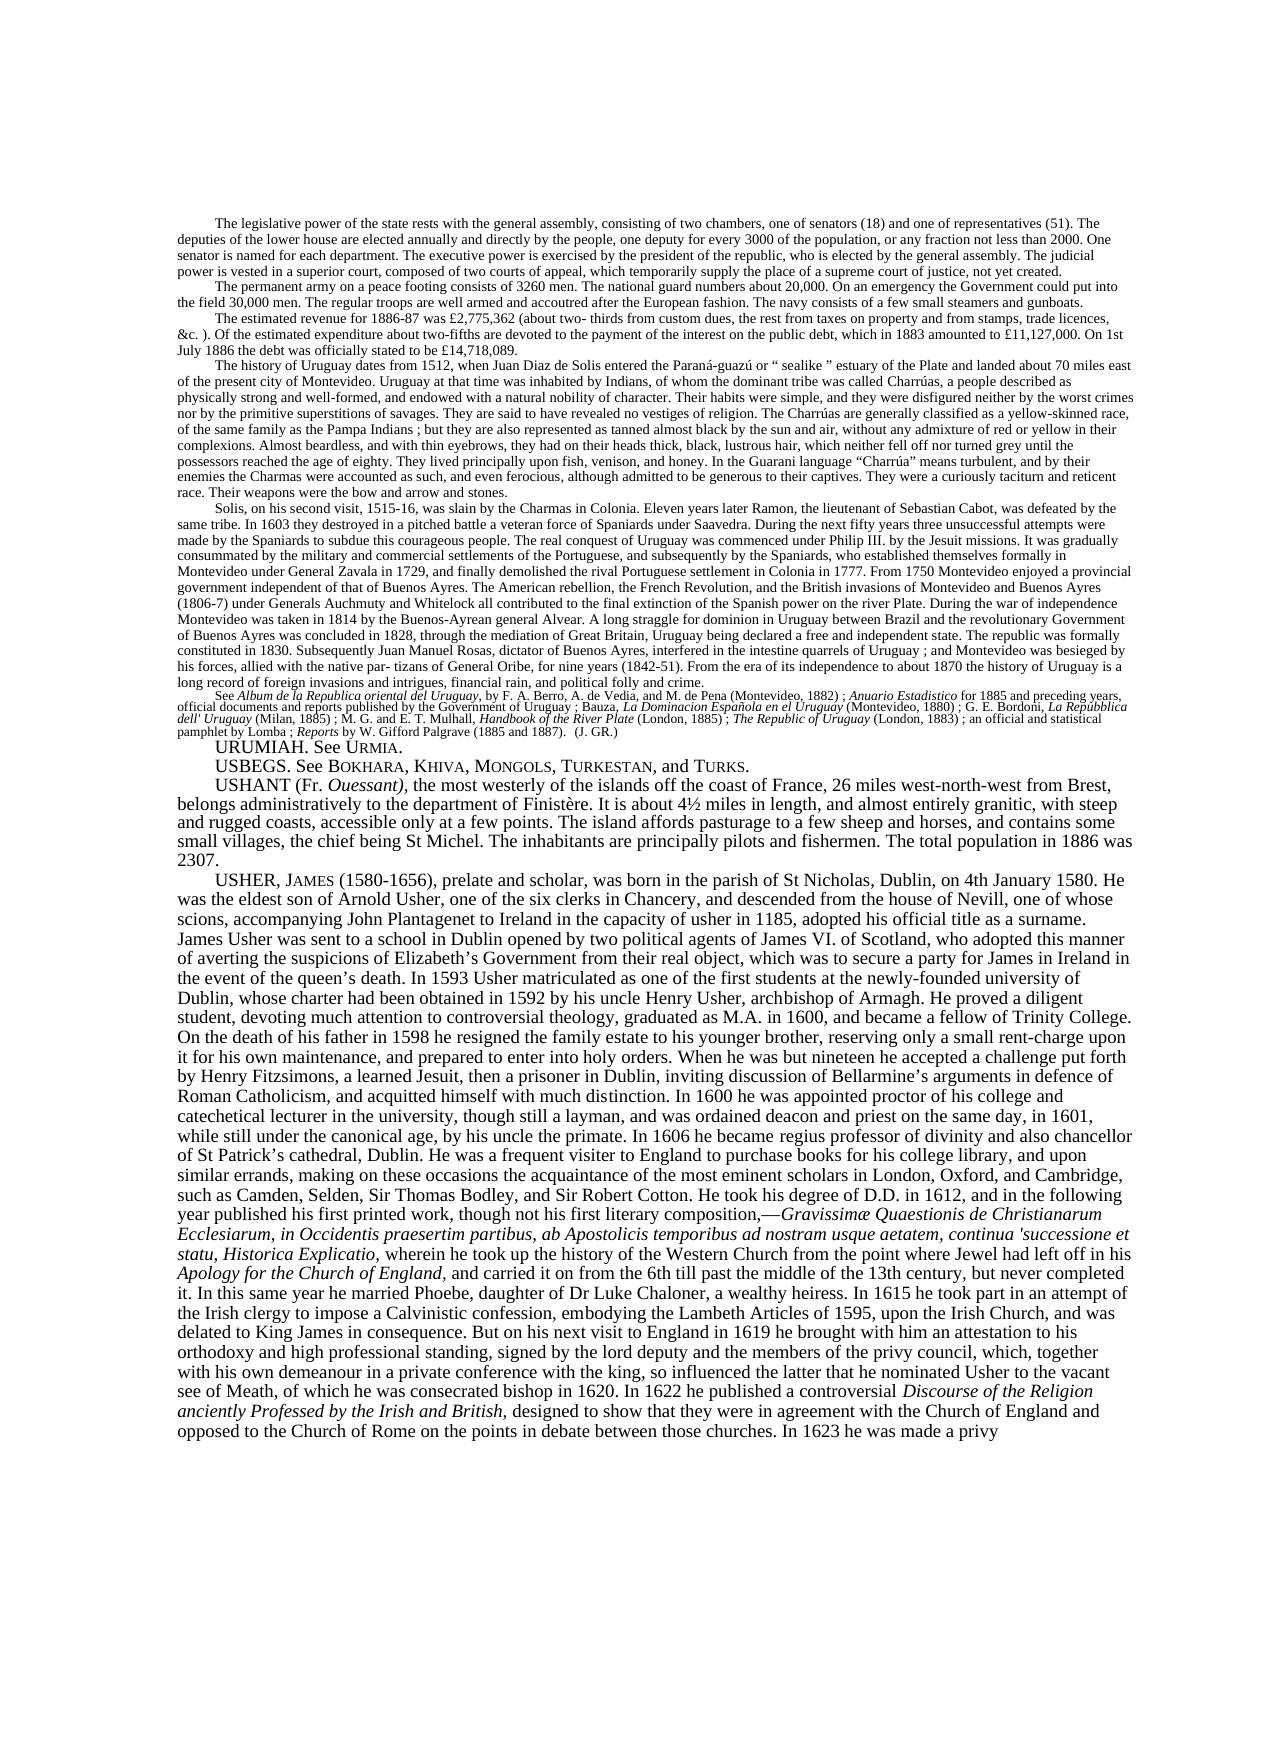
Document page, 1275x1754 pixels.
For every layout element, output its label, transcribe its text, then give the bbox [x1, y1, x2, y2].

text See Album de la Reρublica oriental del Uruguay, by F. A. Berro, A. de Vedia, and Μ. de Pena (Montevideo, 1882) ; Anuariο Estadistico for 1885 and preceding years, official documents and reports published by the Government of Uruguay ; Bauza, La Dominacion Española en el Uruguay (Montevideo, 1880) ; G. E. Bordoni, La Repubblica dell' Uruguay (Milan, 1885) ; Μ. G. and E. T. Mulhall, Handbook of the River Plate (London, 1885) ; The Republic of Uruguay (London, 1883) ; an official and statistical pamphlet by Lomba ; Reports by W. Gifford Palgrave (1885 and 1887). (J. GR.) [177, 691, 1134, 739]
text URUMIAH. See Urmia. [177, 739, 1134, 758]
text USHANT (Fr. Ouessant), the most westerly of the islands off the coast of France, 26 miles west-north-west from Brest, belongs administratively to the department of Finistère. It is about 4½ miles in length, and almost entirely granitic, with steep and rugged coasts, accessible only at a few points. The island affords pasturage to a few sheep and horses, and contains some small villages, the chief being St Michel. The inhabitants are principally pilots and fishermen. The total population in 1886 was 2307. [177, 776, 1134, 871]
subtitle USBEGS. See Bokhara, Khiva, Mongols, Turkestan, and Turks. [177, 758, 1134, 776]
text The estimated revenue for 1886-87 was £2,775,362 (about two- thirds from custom dues, the rest from taxes on property and from stamps, trade licences, &c. ). Of the estimated expenditure about two-fifths are devoted to the payment of the interest on the public debt, which in 1883 amounted to £11,127,000. On 1st July 1886 the debt was officially stated to be £14,718,089. [177, 311, 1134, 358]
text The history of Uruguay dates from 1512, when Juan Diaz de Solis entered the Paraná-guazú or “ sealike ” estuary of the Plate and landed about 70 miles east of the present city of Montevideo. Uruguay at that time was inhabited by Indians, of whom the dominant tribe was called Charrúas, a people described as physically strong and well-formed, and endowed with a natural nobility of character. Their habits were simple, and they were disfigured neither by the worst crimes nor by the primitive superstitions of savages. They are said to have revealed no vestiges of religion. The Charrúas are generally classified as a yellow-skinned race, of the same family as the Pampa Indians ; but they are also represented as tanned almost black by the sun and air, without any admixture of red or yellow in their complexions. Almost beardless, and with thin eyebrows, they had on their heads thick, black, lustrous hair, which neither fell off nor turned grey until the possessors reached the age of eighty. They lived principally upon fish, venison, and honey. In the Guarani language “Charrúa” means turbulent, and by their enemies the Charmas were accounted as such, and even ferocious, although admitted to be generous to their captives. They were a curiously taciturn and reticent race. Their weapons were the bow and arrow and stones. [177, 358, 1134, 501]
text USHER, James (1580-1656), prelate and scholar, was born in the parish of St Nicholas, Dublin, on 4th January 1580. He was the eldest son of Arnold Usher, one of the six clerks in Chancery, and descended from the house of Nevill, one of whose scions, accompanying John Plantagenet to Ireland in the capacity of usher in 1185, adopted his official title as a surname. James Usher was sent to a school in Dublin opened by two political agents of James VI. of Scotland, who adopted this manner of averting the suspicions of Elizabeth’s Government from their real object, which was to secure a party for James in Ireland in the event of the queen’s death. In 1593 Usher matriculated as one of the first students at the newly-founded university of Dublin, whose charter had been obtained in 1592 by his uncle Henry Usher, archbishop of Armagh. He proved a diligent student, devoting much attention to controversial theology, graduated as M.A. in 1600, and became a fellow of Trinity College. On the death of his father in 1598 he resigned the family estate to his younger brother, reserving only a small rent-charge upon it for his own maintenance, and prepared to enter into holy orders. When he was but nineteen he accepted a challenge put forth by Henry Fitzsimons, a learned Jesuit, then a prisoner in Dublin, inviting discussion of Bellarmine’s arguments in defence of Roman Catholicism, and acquitted himself with much distinction. In 1600 he was appointed proctor of his college and catechetical lecturer in the university, though still a layman, and was ordained deacon and priest on the same day, in 1601, while still under the canonical age, by his uncle the primate. In 1606 he became regius professor of divinity and also chancellor of St Patrick’s cathedral, Dublin. He was a frequent visiter to England to purchase books for his college library, and upon similar errands, making on these occasions the acquaintance of the most eminent scholars in London, Oxford, and Cambridge, such as Camden, Selden, Sir Thomas Bodley, and Sir Robert Cotton. He took his degree of D.D. in 1612, and in the following year published his first printed work, though not his first literary composition,—Gravissimæ Quaestionis de Christianarum Ecclesiarum, in Occidentis praesertim partibus, ab Apostolicis temporibus ad nostram usque aetatem, continua 'successione et statu, Historica Explicatio, wherein he took up the history of the Western Church from the point where Jewel had left off in his Apology for the Church of England, and carried it on from the 6th till past the middle of the 13th century, but never completed it. In this same year he married Phoebe, daughter of Dr Luke Chaloner, a wealthy heiress. In 1615 he took part in an attempt of the Irish clergy to impose a Calvinistic confession, embodying the Lambeth Articles of 1595, upon the Irish Church, and was delated to King James in consequence. But on his next visit to England in 1619 he brought with him an attestation to his orthodoxy and high professional standing, signed by the lord deputy and the members of the privy council, which, together with his own demeanour in a private conference with the king, so influenced the latter that he nominated Usher to the vacant see of Meath, of which he was consecrated bishop in 1620. In 1622 he published a controversial Discourse of the Religion anciently Professed by the Irish and British, designed to show that they were in agreement with the Church of England and opposed to the Church of Rome on the points in debate between those churches. In 1623 he was made a privy [177, 871, 1134, 1441]
text The legislative power of the state rests with the general assembly, consisting of two chambers, one of senators (18) and one of representatives (51). The deputies of the lower house are elected annually and directly by the people, one deputy for every 3000 of the population, or any fraction not less than 2000. One senator is named for each department. The executive power is exercised by the president of the republic, who is elected by the general assembly. The judicial power is vested in a superior court, composed of two courts of appeal, which temporarily supply the place of a supreme court of justice, not yet created. [177, 216, 1134, 279]
text Solis, on his second visit, 1515-16, was slain by the Charmas in Colonia. Eleven years later Ramon, the lieutenant of Sebastian Cabot, was defeated by the same tribe. In 1603 they destroyed in a pitched battle a veteran force of Spaniards under Saavedra. During the next fifty years three unsuccessful attempts were made by the Spaniards to subdue this courageous people. The real conquest of Uruguay was commenced under Philip III. by the Jesuit missions. It was gradually consummated by the military and commercial settlements of the Portuguese, and subsequently by the Spaniards, who established themselves formally in Montevideo under General Zavala in 1729, and finally demolished the rival Portuguese settlement in Colonia in 1777. From 1750 Montevideo enjoyed a provincial government independent of that of Buenos Ayres. The American rebellion, the French Revolution, and the British invasions of Montevideo and Buenos Ayres (1806-7) under Generals Auchmuty and Whitelock all contributed to the final extinction of the Spanish power on the river Plate. During the war of independence Montevideo was taken in 1814 by the Buenos-Ayrean general Alvear. A long straggle for dominion in Uruguay between Brazil and the revolutionary Government of Buenos Ayres was concluded in 1828, through the mediation of Great Britain, Uruguay being declared a free and independent state. The republic was formally constituted in 1830. Subsequently Juan Manuel Rosas, dictator of Buenos Ayres, interfered in the intestine quarrels of Uruguay ; and Montevideo was besieged by his forces, allied with the native par- tizans of General Oribe, for nine years (1842-51). From the era of its independence to about 1870 the history of Uruguay is a long record of foreign invasions and intrigues, financial rain, and political folly and crime. [177, 501, 1134, 691]
text The permanent army on a peace footing consists of 3260 men. The national guard numbers about 20,000. On an emergency the Government could put into the field 30,000 men. The regular troops are well armed and accoutred after the European fashion. The navy consists of a few small steamers and gunboats. [177, 279, 1134, 311]
